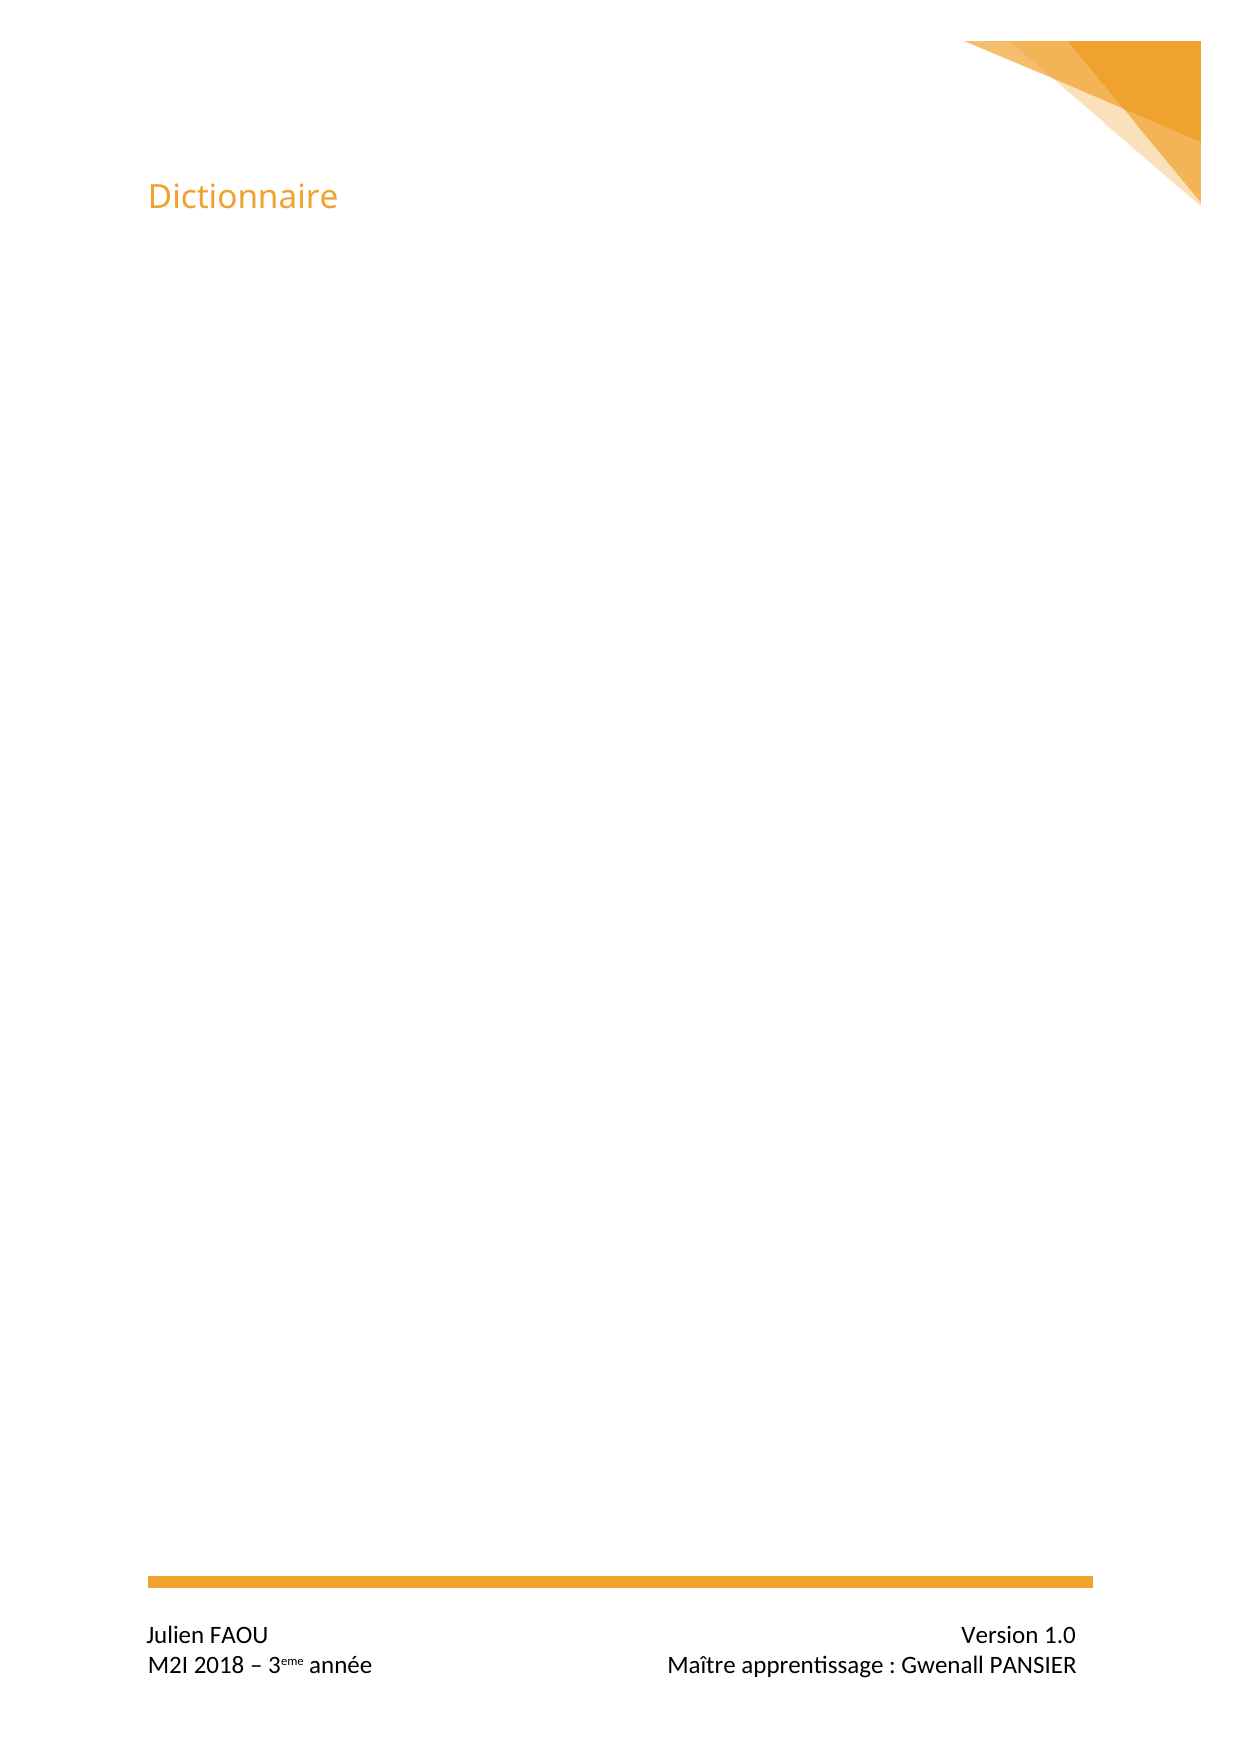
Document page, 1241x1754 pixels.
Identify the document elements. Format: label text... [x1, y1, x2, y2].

picture [962, 41, 1201, 207]
subtitle Dictionnaire [148, 173, 1093, 218]
